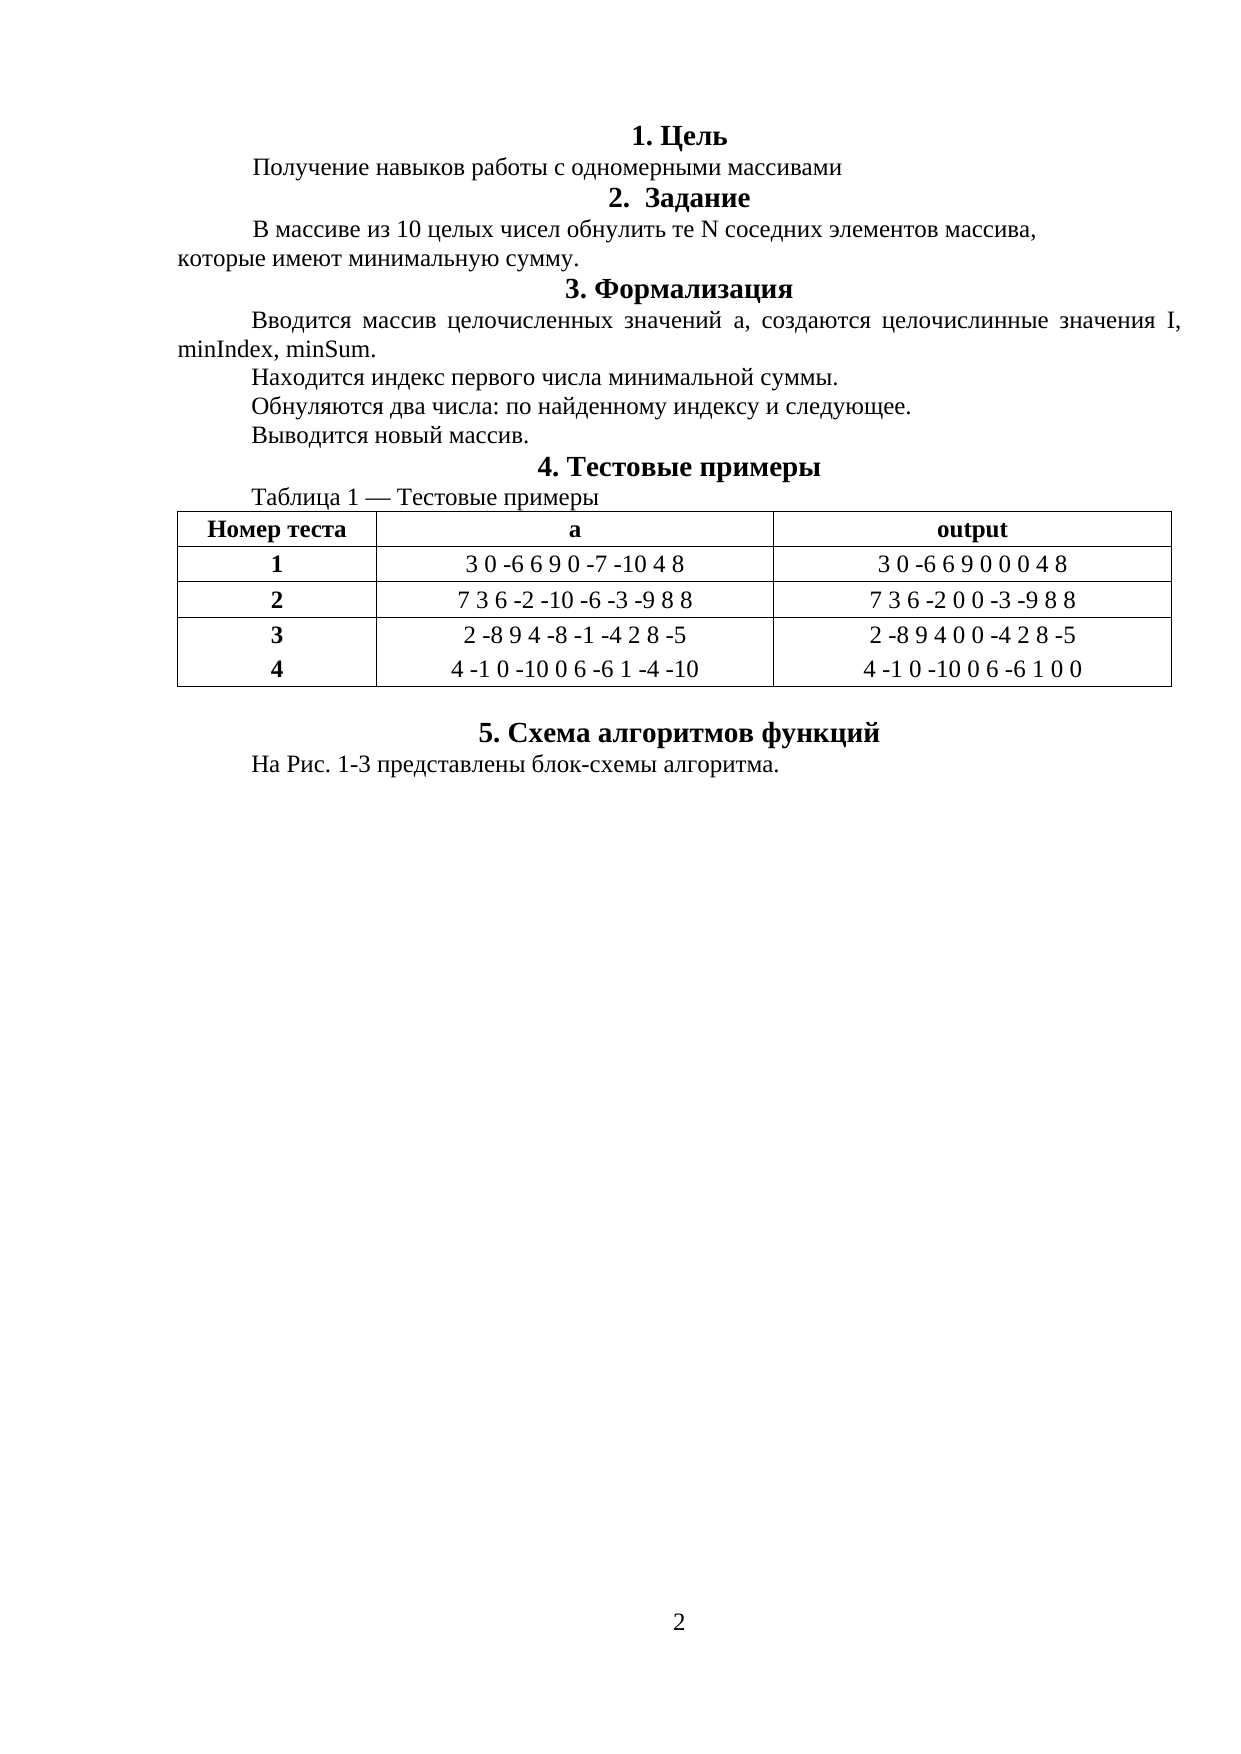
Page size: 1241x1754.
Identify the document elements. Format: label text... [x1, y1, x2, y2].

table_header a [377, 512, 773, 546]
text 2. Задание [177, 180, 1181, 214]
table_cell 7 3 6 -2 -10 -6 -3 -9 8 8 [377, 582, 773, 616]
table_cell 2 -8 9 4 0 0 -4 2 8 -5 [774, 618, 1171, 651]
text Выводится новый массив. [177, 420, 1181, 449]
text Вводится массив целочисленных значений a, создаются целочислинные значения I, minIndex, minSum. [177, 305, 1181, 362]
text 3. Формализация [177, 271, 1181, 305]
table_header Номер теста [178, 512, 376, 546]
text На Рис. 1-3 представлены блок-схемы алгоритма. [177, 749, 1181, 778]
table_cell 2 -8 9 4 -8 -1 -4 2 8 -5 [377, 618, 773, 651]
table_cell 3 [178, 618, 376, 651]
table_cell 3 0 -6 6 9 0 -7 -10 4 8 [377, 547, 773, 581]
text Обнуляются два числа: по найденному индексу и следующее. [177, 391, 1181, 420]
table_cell 7 3 6 -2 0 0 -3 -9 8 8 [774, 582, 1171, 616]
table_cell 3 0 -6 6 9 0 0 0 4 8 [774, 547, 1171, 581]
text Получение навыков работы с одномерными массивами [177, 152, 1181, 180]
table_cell 2 [178, 582, 376, 616]
text которые имеют минимальную сумму. [177, 243, 1181, 271]
table_cell 4 -1 0 -10 0 6 -6 1 0 0 [774, 651, 1171, 686]
text В массиве из 10 целых чисел обнулить те N соседних элементов массива, [177, 214, 1181, 243]
text Таблица 1 — Тестовые примеры [177, 482, 1181, 511]
table_cell 1 [178, 547, 376, 581]
text 1. Цель [177, 118, 1181, 152]
text 5. Схема алгоритмов функций [177, 715, 1181, 749]
table_cell 4 [178, 651, 376, 686]
table_header output [774, 512, 1171, 546]
text 4. Тестовые примеры [177, 449, 1181, 482]
text Находится индекс первого числа минимальной суммы. [177, 362, 1181, 391]
table_cell 4 -1 0 -10 0 6 -6 1 -4 -10 [377, 651, 773, 686]
